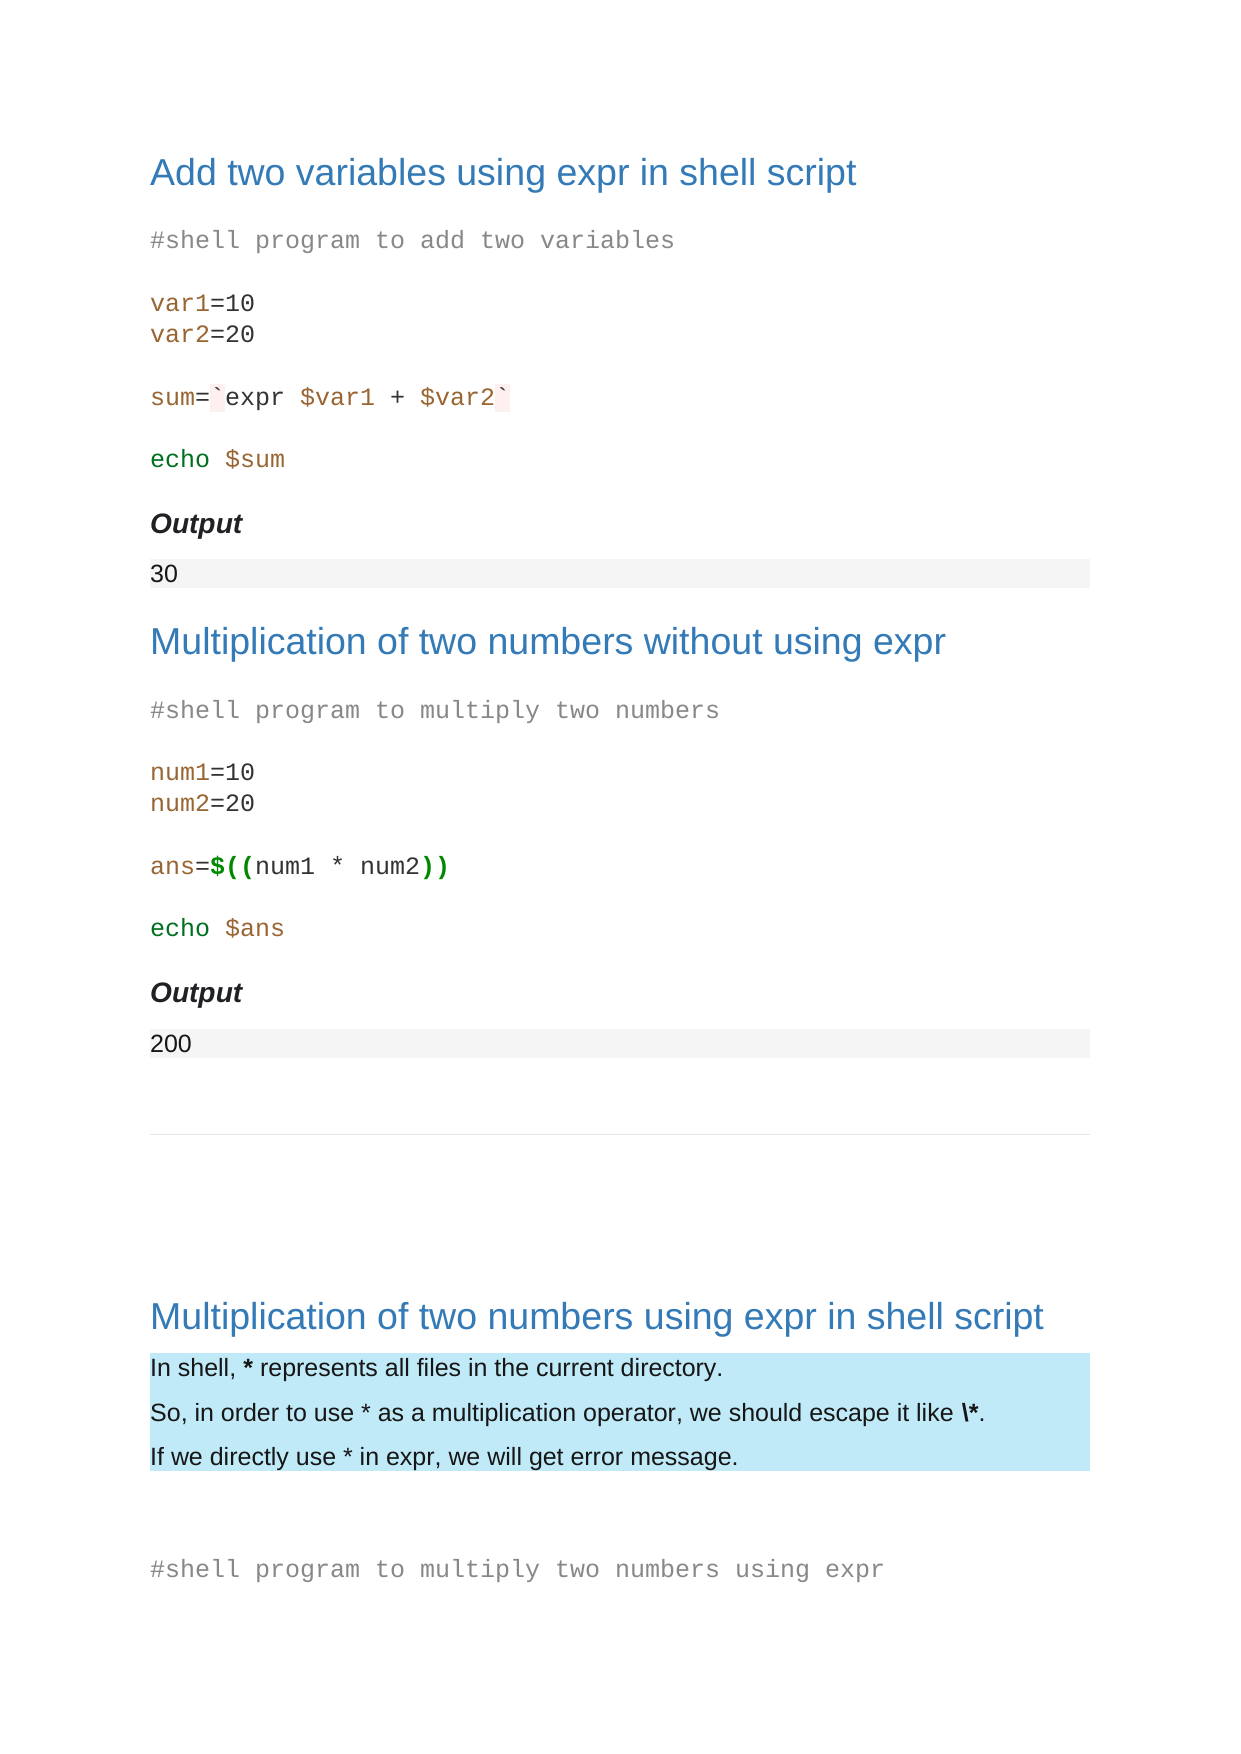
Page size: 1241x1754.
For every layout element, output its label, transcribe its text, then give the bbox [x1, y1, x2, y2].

text var2=20 [150, 319, 1090, 350]
text var1=10 [150, 287, 1090, 319]
text #shell program to add two variables [136, 210, 1105, 256]
text #shell program to multiply two numbers [136, 680, 1105, 726]
text num1=10 [150, 757, 1090, 788]
text echo $sum [136, 427, 1105, 489]
subtitle Add two variables using expr in shell script [150, 150, 1090, 193]
text If we directly use * in expr, we will get error message. [150, 1442, 1090, 1471]
text In shell, * represents all files in the current directory. [150, 1353, 1090, 1382]
text echo $ans [136, 897, 1105, 959]
subtitle Multiplication of two numbers using expr in shell script [150, 1294, 1090, 1338]
subtitle Multiplication of two numbers without using expr [150, 619, 1090, 663]
text ans=$((num1 * num2)) [150, 851, 1090, 882]
text 30 [150, 559, 1090, 588]
subtitle Output [150, 507, 1090, 539]
subtitle Output [150, 976, 1090, 1008]
text num2=20 [150, 788, 1090, 819]
text #shell program to multiply two numbers using expr [136, 1539, 1105, 1583]
text 200 [150, 1029, 1090, 1058]
text So, in order to use * as a multiplication operator, we should escape it like \*. [150, 1398, 1090, 1426]
text sum=`expr $var1 + $var2` [150, 381, 1090, 412]
